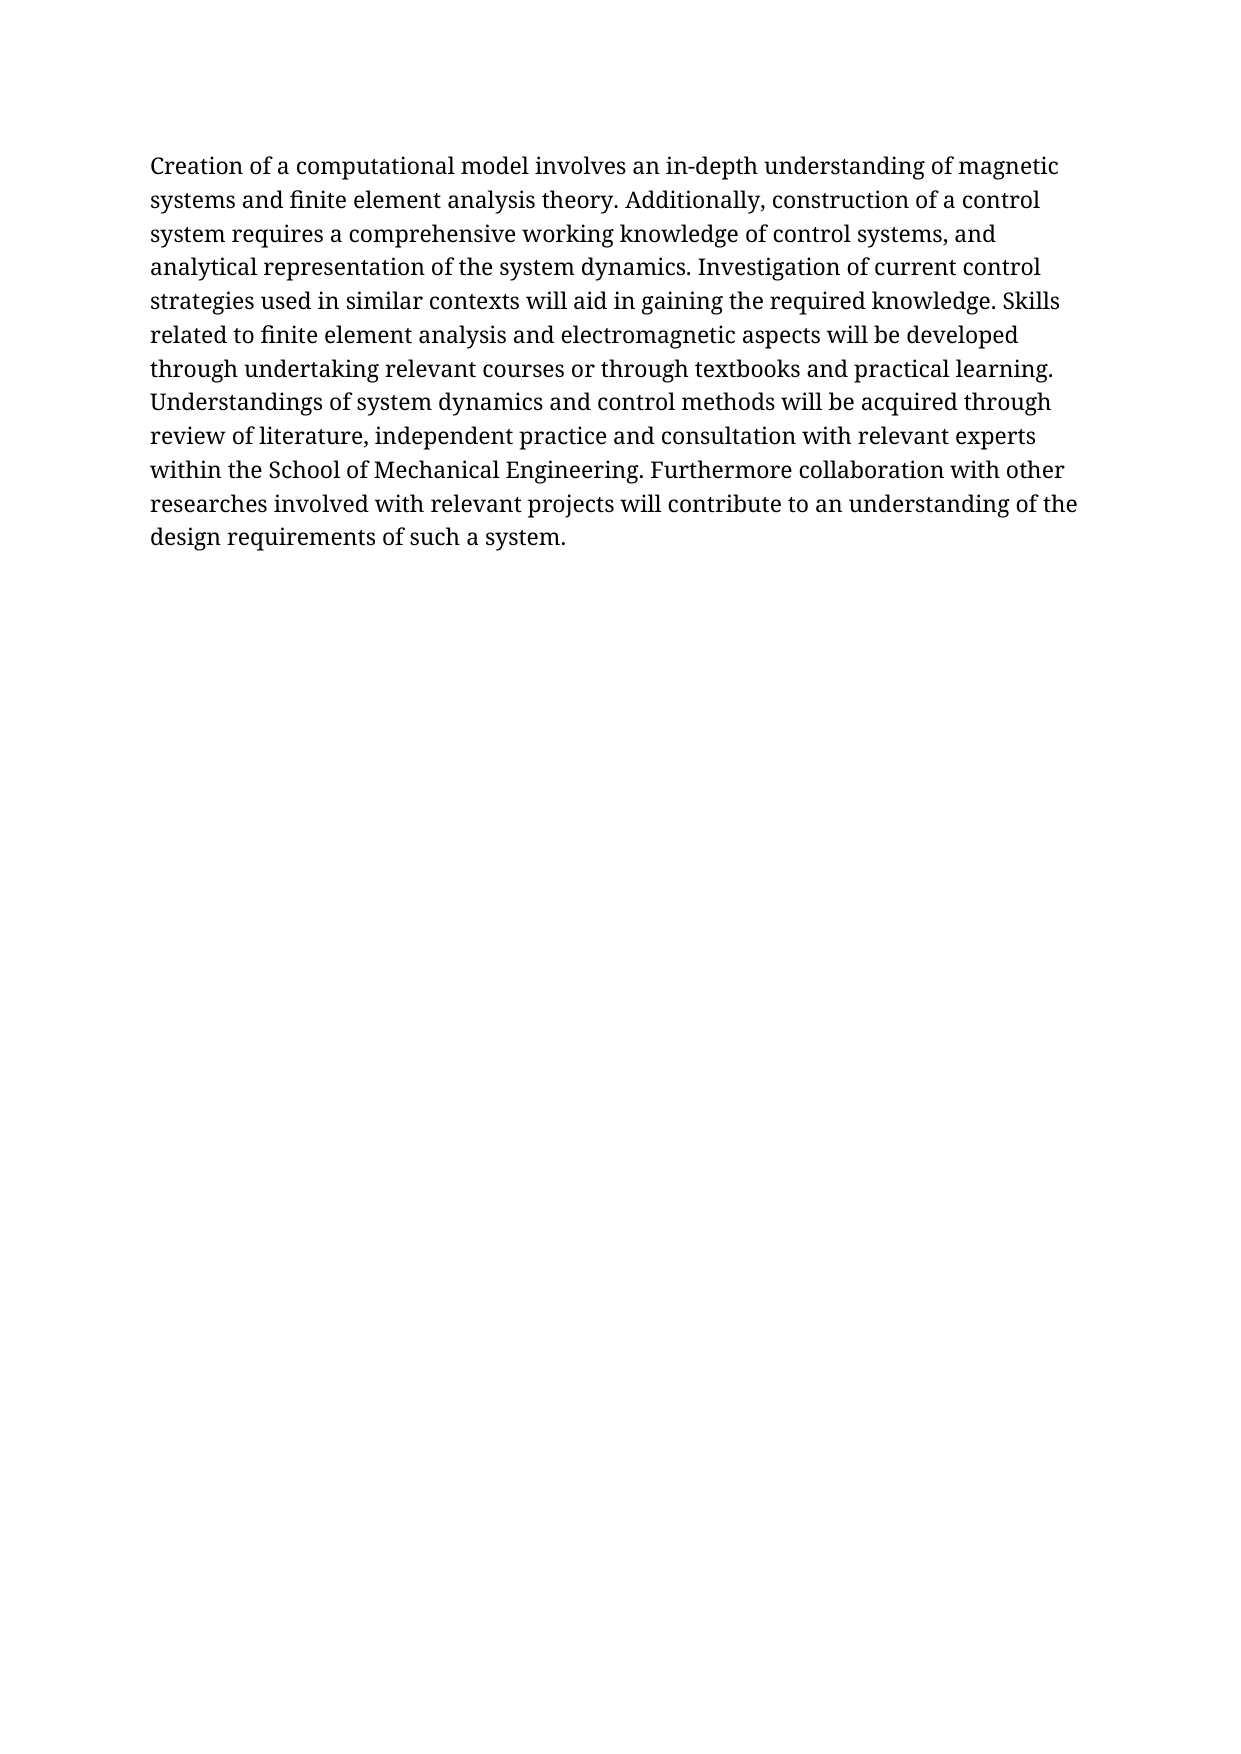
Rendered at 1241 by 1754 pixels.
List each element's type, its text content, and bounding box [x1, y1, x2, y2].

text Creation of a computational model involves an in-depth understanding of magnetic systems and finite element analysis theory. Additionally, construction of a control system requires a comprehensive working knowledge of control systems, and analytical representation of the system dynamics. Investigation of current control strategies used in similar contexts will aid in gaining the required knowledge. Skills related to finite element analysis and electromagnetic aspects will be developed through undertaking relevant courses or through textbooks and practical learning. Understandings of system dynamics and control methods will be acquired through review of literature, independent practice and consultation with relevant experts within the School of Mechanical Engineering. Furthermore collaboration with other researches involved with relevant projects will contribute to an understanding of the design requirements of such a system. [150, 150, 1090, 552]
